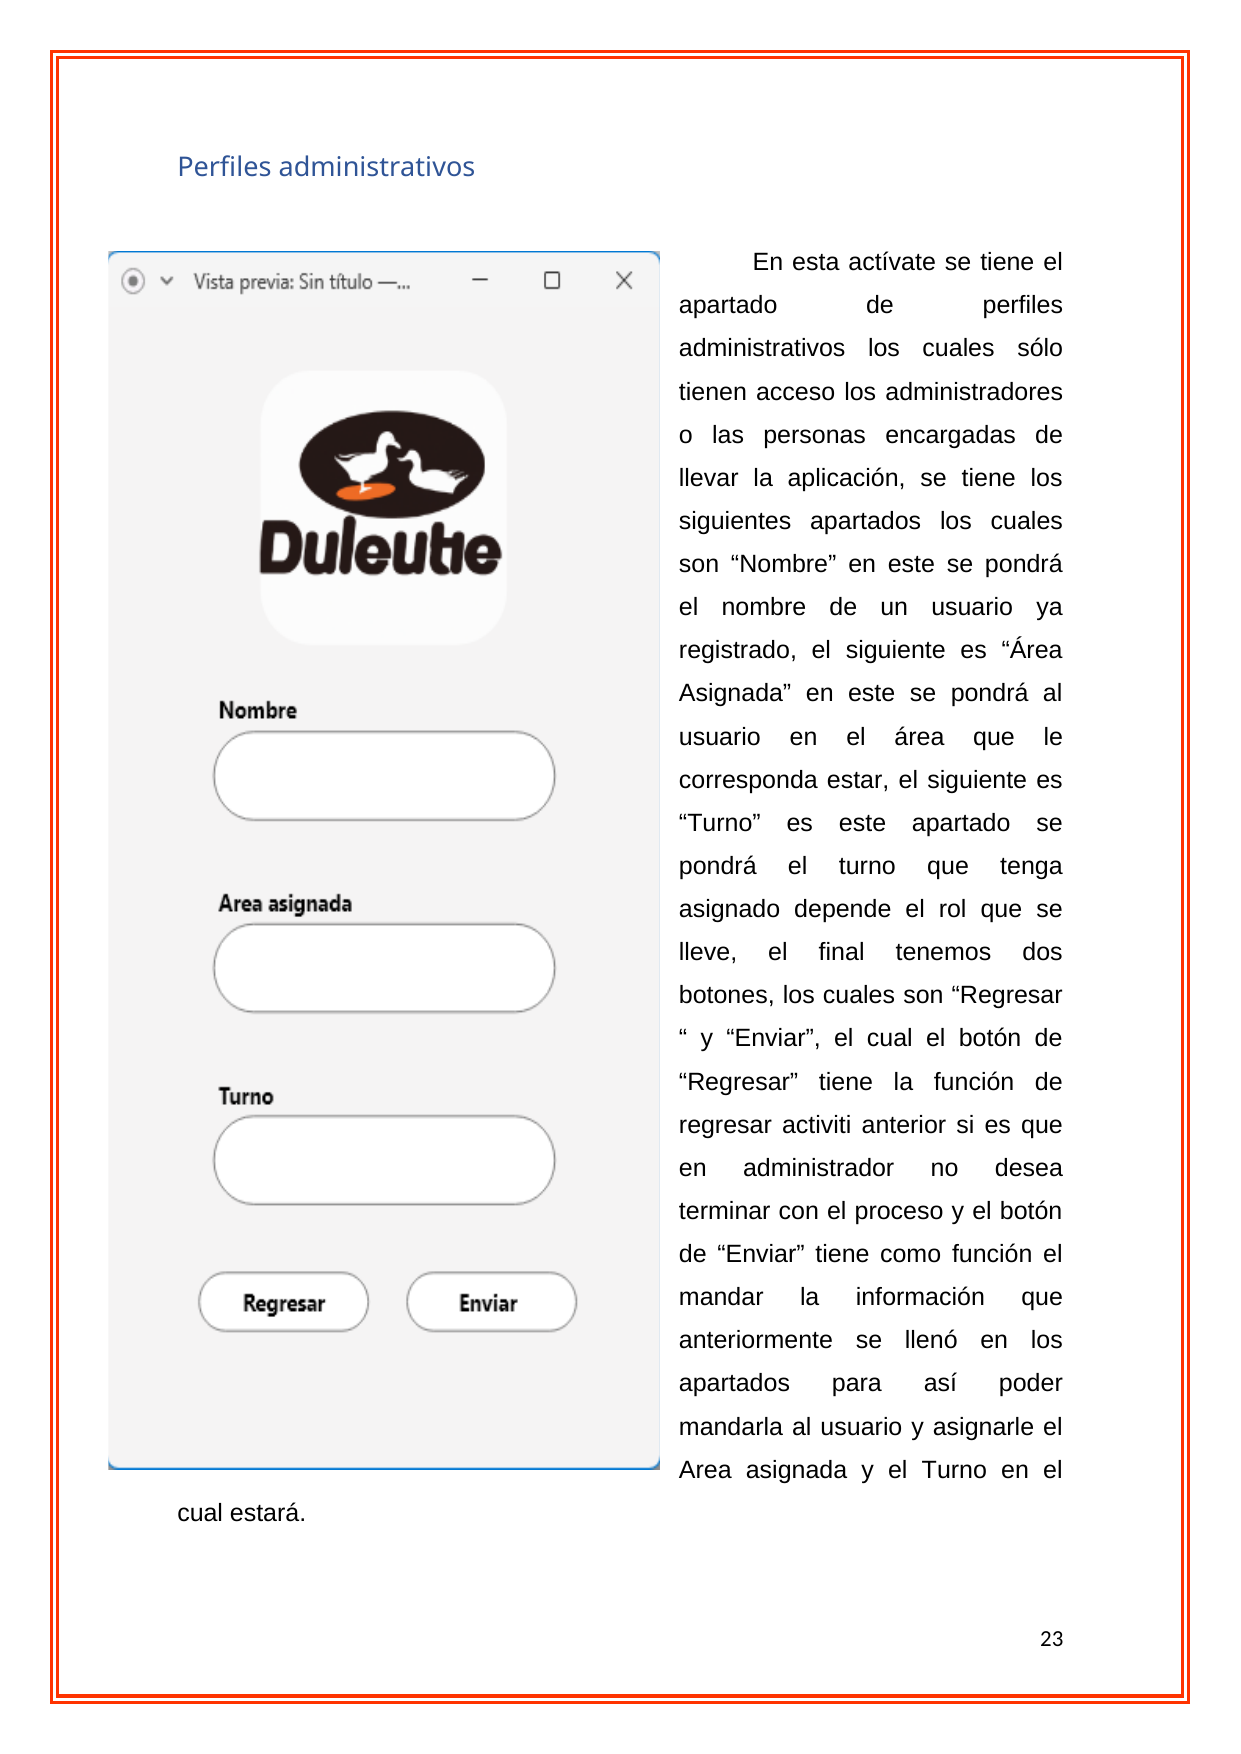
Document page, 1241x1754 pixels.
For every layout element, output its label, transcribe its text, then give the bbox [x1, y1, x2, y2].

subtitle Perfiles administrativos [177, 147, 1063, 184]
picture [106, 251, 659, 1468]
